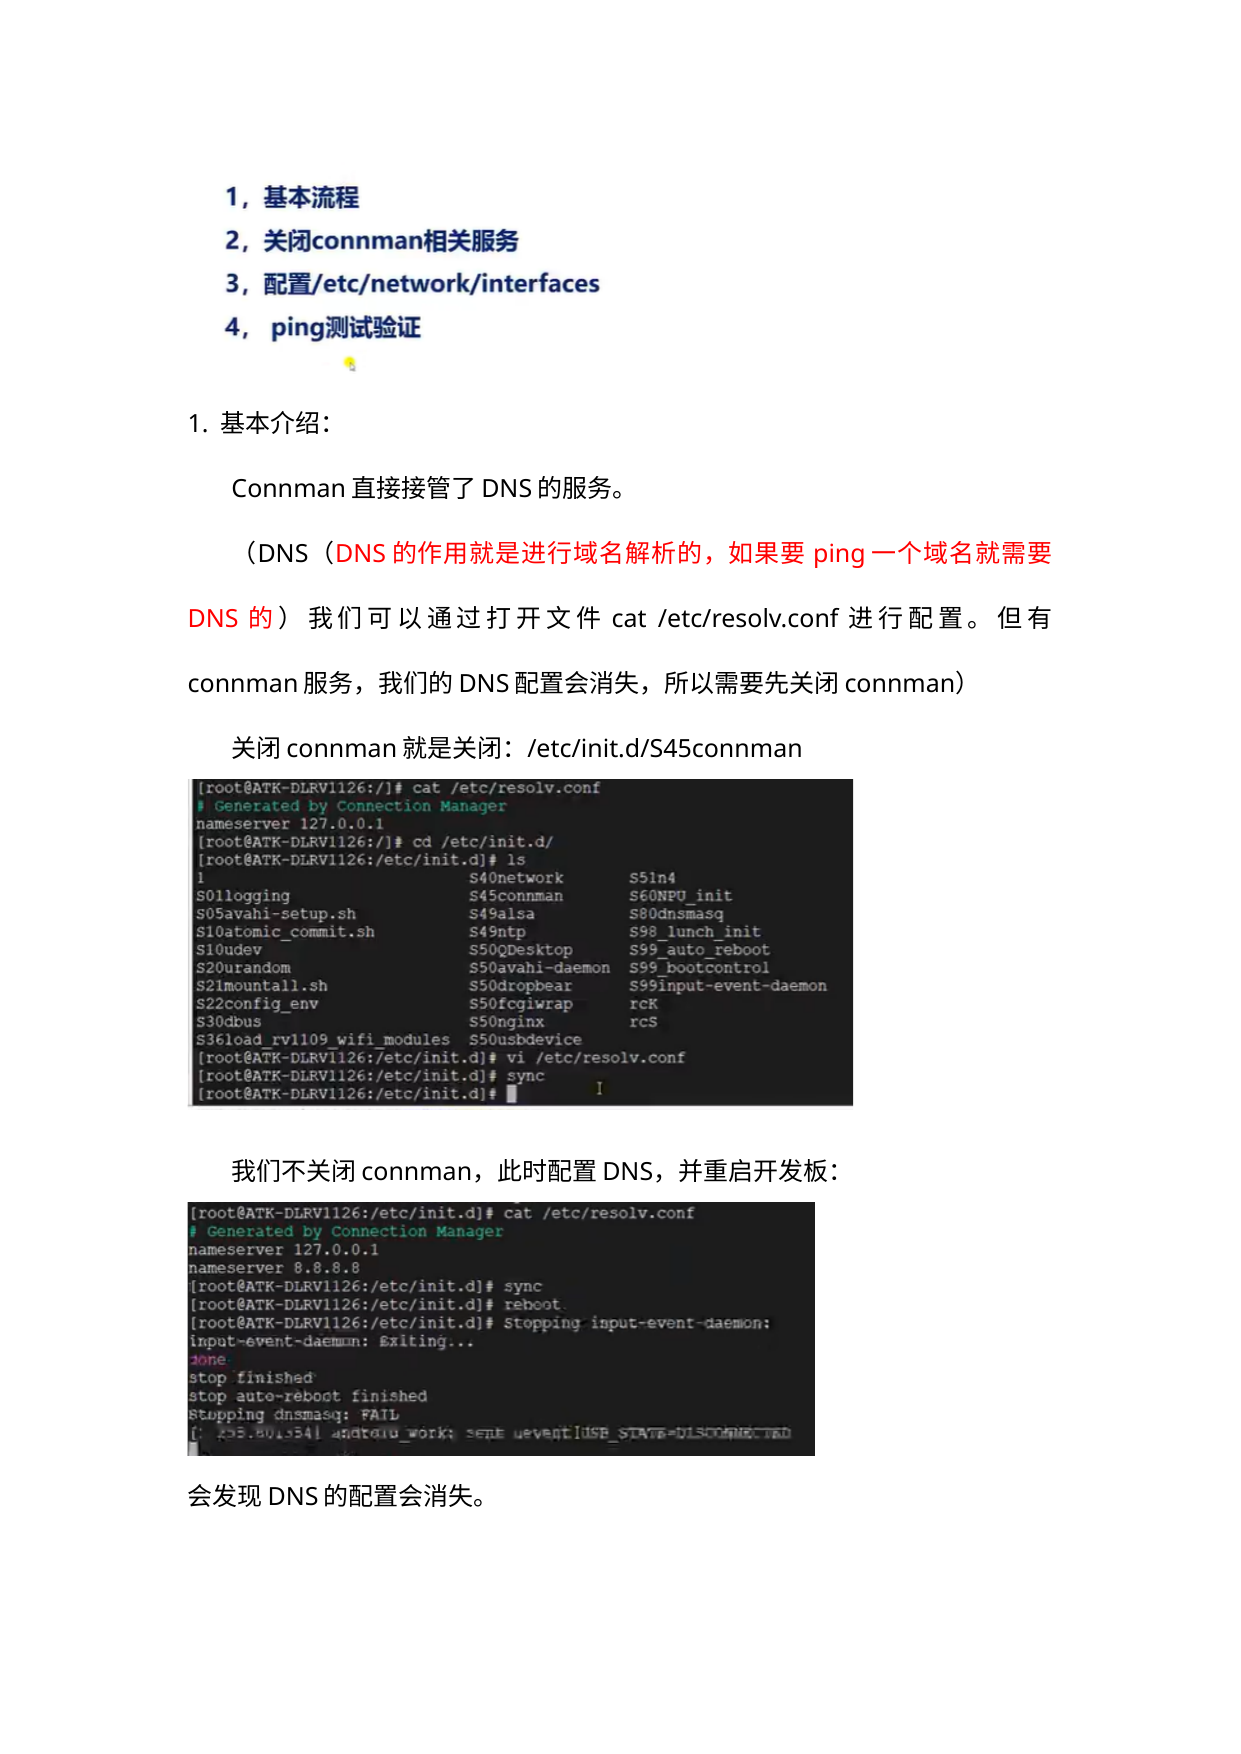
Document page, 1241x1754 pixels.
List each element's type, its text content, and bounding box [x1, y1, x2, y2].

list （DNS（DNS的作用就是进行域名解析的，如果要ping一个域名就需要DNS的）我们可以通过打开文件cat /etc/resolv.conf进行配置。但有connman服务，我们的DNS配置会消失，所以需要先关闭connman） [187, 519, 1053, 714]
list 会发现DNS的配置会消失。 [187, 1462, 1053, 1527]
list 我们不关闭connman，此时配置DNS，并重启开发板： [187, 1137, 1053, 1202]
list 基本介绍： [187, 389, 1053, 454]
picture [187, 1202, 815, 1456]
picture [187, 162, 658, 376]
picture [187, 779, 854, 1110]
list 关闭connman就是关闭：/etc/init.d/S45connman [187, 714, 1053, 779]
list Connman直接接管了DNS的服务。 [187, 454, 1053, 519]
